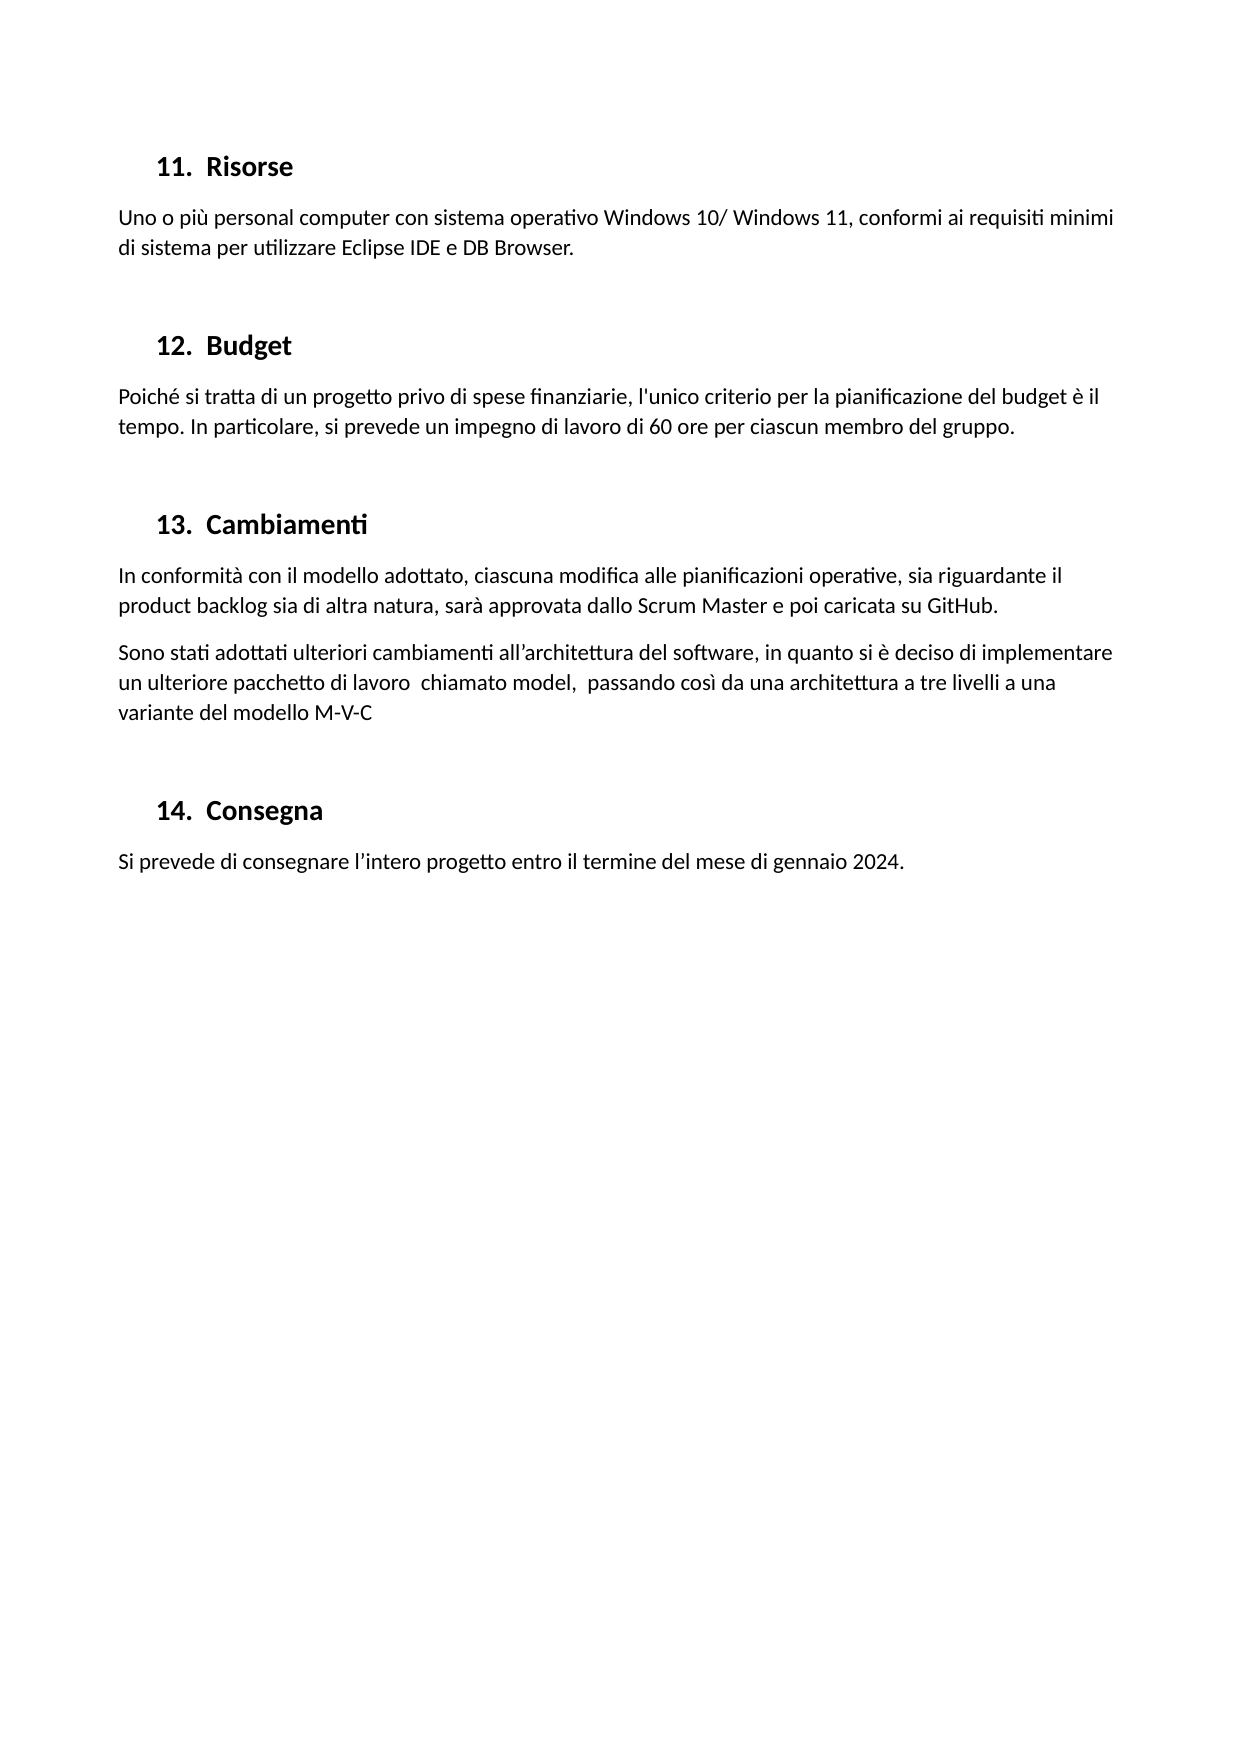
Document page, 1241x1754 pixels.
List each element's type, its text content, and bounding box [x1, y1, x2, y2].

list Risorse [156, 148, 1122, 183]
text In conformità con il modello adottato, ciascuna modifica alle pianificazioni operative, sia riguardante il product backlog sia di altra natura, sarà approvata dallo Scrum Master e poi caricata su GitHub. [118, 561, 1122, 619]
list Cambiamenti [156, 506, 1122, 541]
text Si prevede di consegnare l’intero progetto entro il termine del mese di gennaio 2024. [118, 847, 1122, 875]
list Consegna [156, 792, 1122, 828]
list Budget [156, 327, 1122, 362]
text Uno o più personal computer con sistema operativo Windows 10/ Windows 11, conformi ai requisiti minimi di sistema per utilizzare Eclipse IDE e DB Browser. [118, 203, 1122, 261]
text Poiché si tratta di un progetto privo di spese finanziarie, l'unico criterio per la pianificazione del budget è il tempo. In particolare, si prevede un impegno di lavoro di 60 ore per ciascun membro del gruppo. [118, 382, 1122, 440]
text Sono stati adottati ulteriori cambiamenti all’architettura del software, in quanto si è deciso di implementare un ulteriore pacchetto di lavoro chiamato model, passando così da una architettura a tre livelli a una variante del modello M-V-C [118, 638, 1122, 726]
